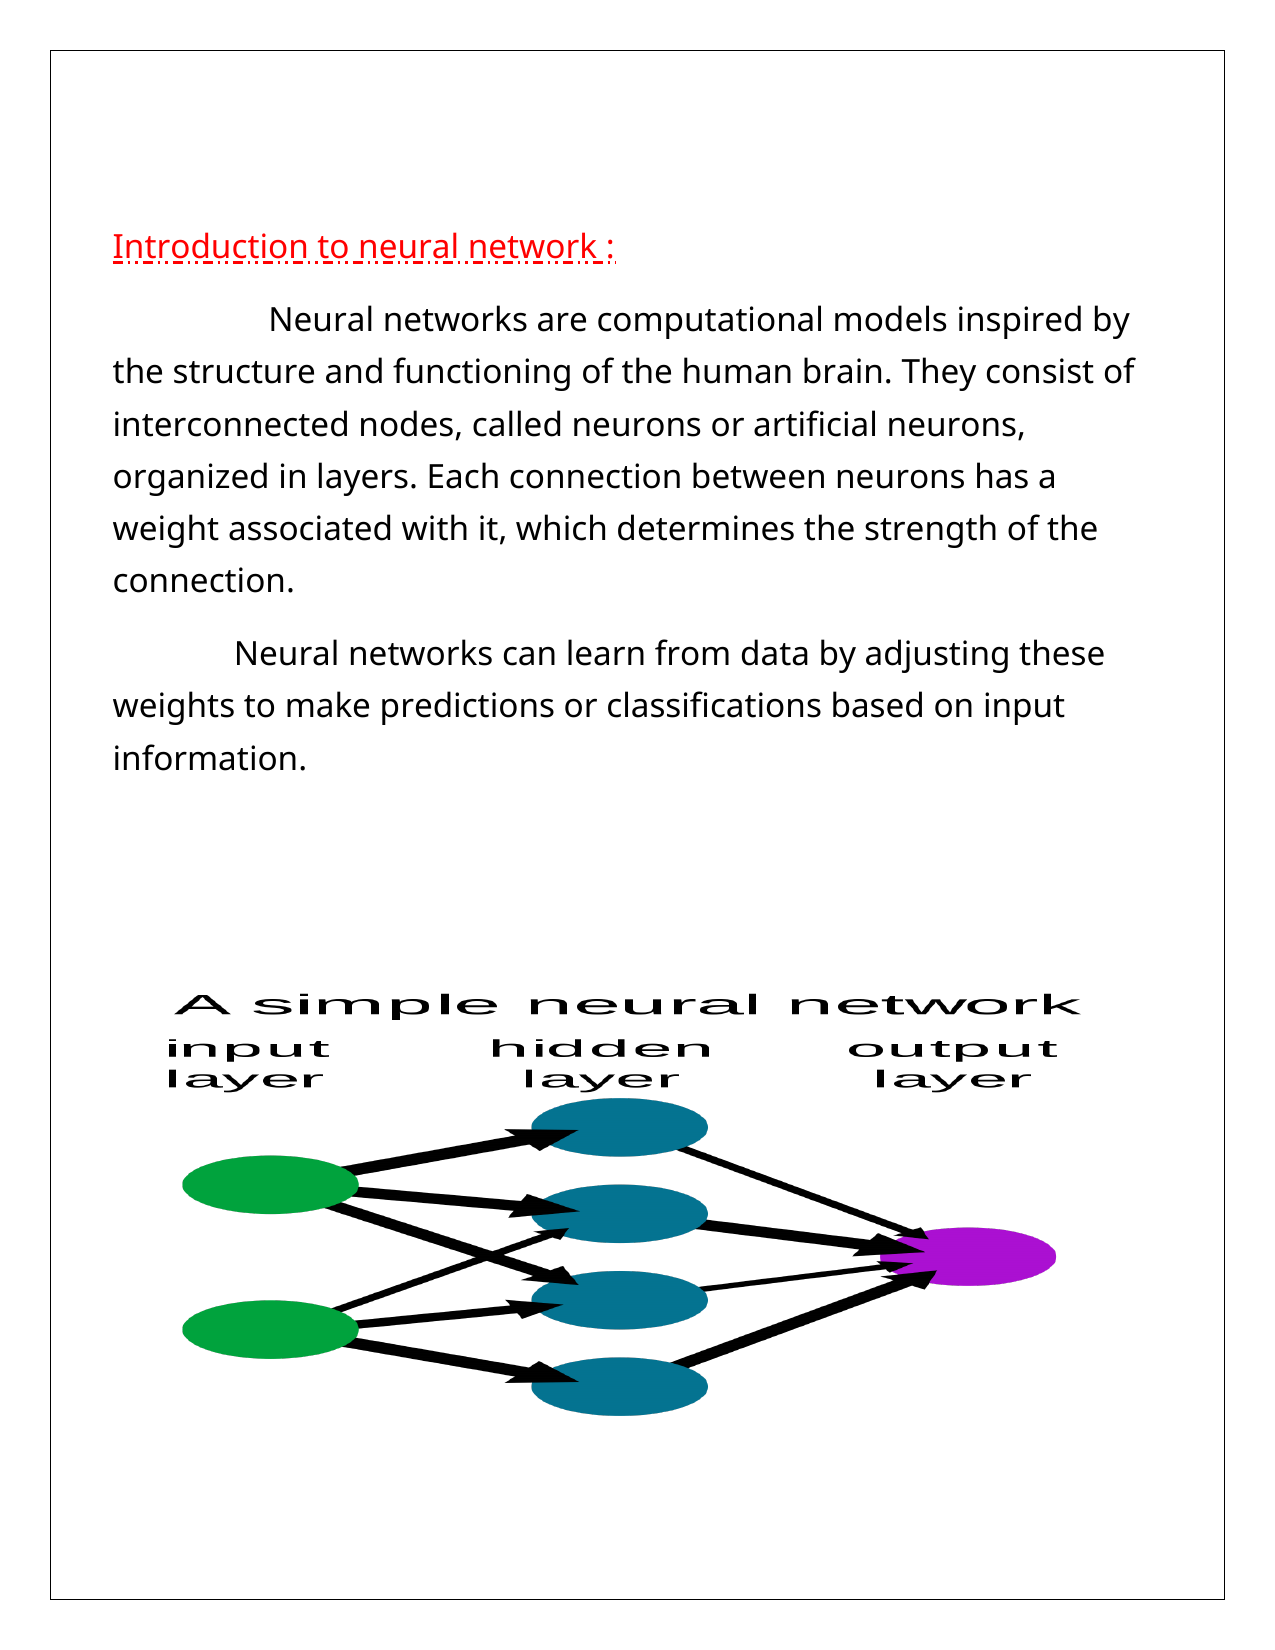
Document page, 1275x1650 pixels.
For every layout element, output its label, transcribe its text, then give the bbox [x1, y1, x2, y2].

text Neural networks are computational models inspired by the structure and functioning of the human brain. They consist of interconnected nodes, called neurons or artificial neurons, organized in layers. Each connection between neurons has a weight associated with it, which determines the strength of the connection. [112, 296, 1162, 602]
text Introduction to neural network : [112, 223, 1162, 268]
text Neural networks can learn from data by adjusting these weights to make predictions or classifications based on input information. [112, 630, 1162, 780]
picture [112, 985, 1125, 1433]
